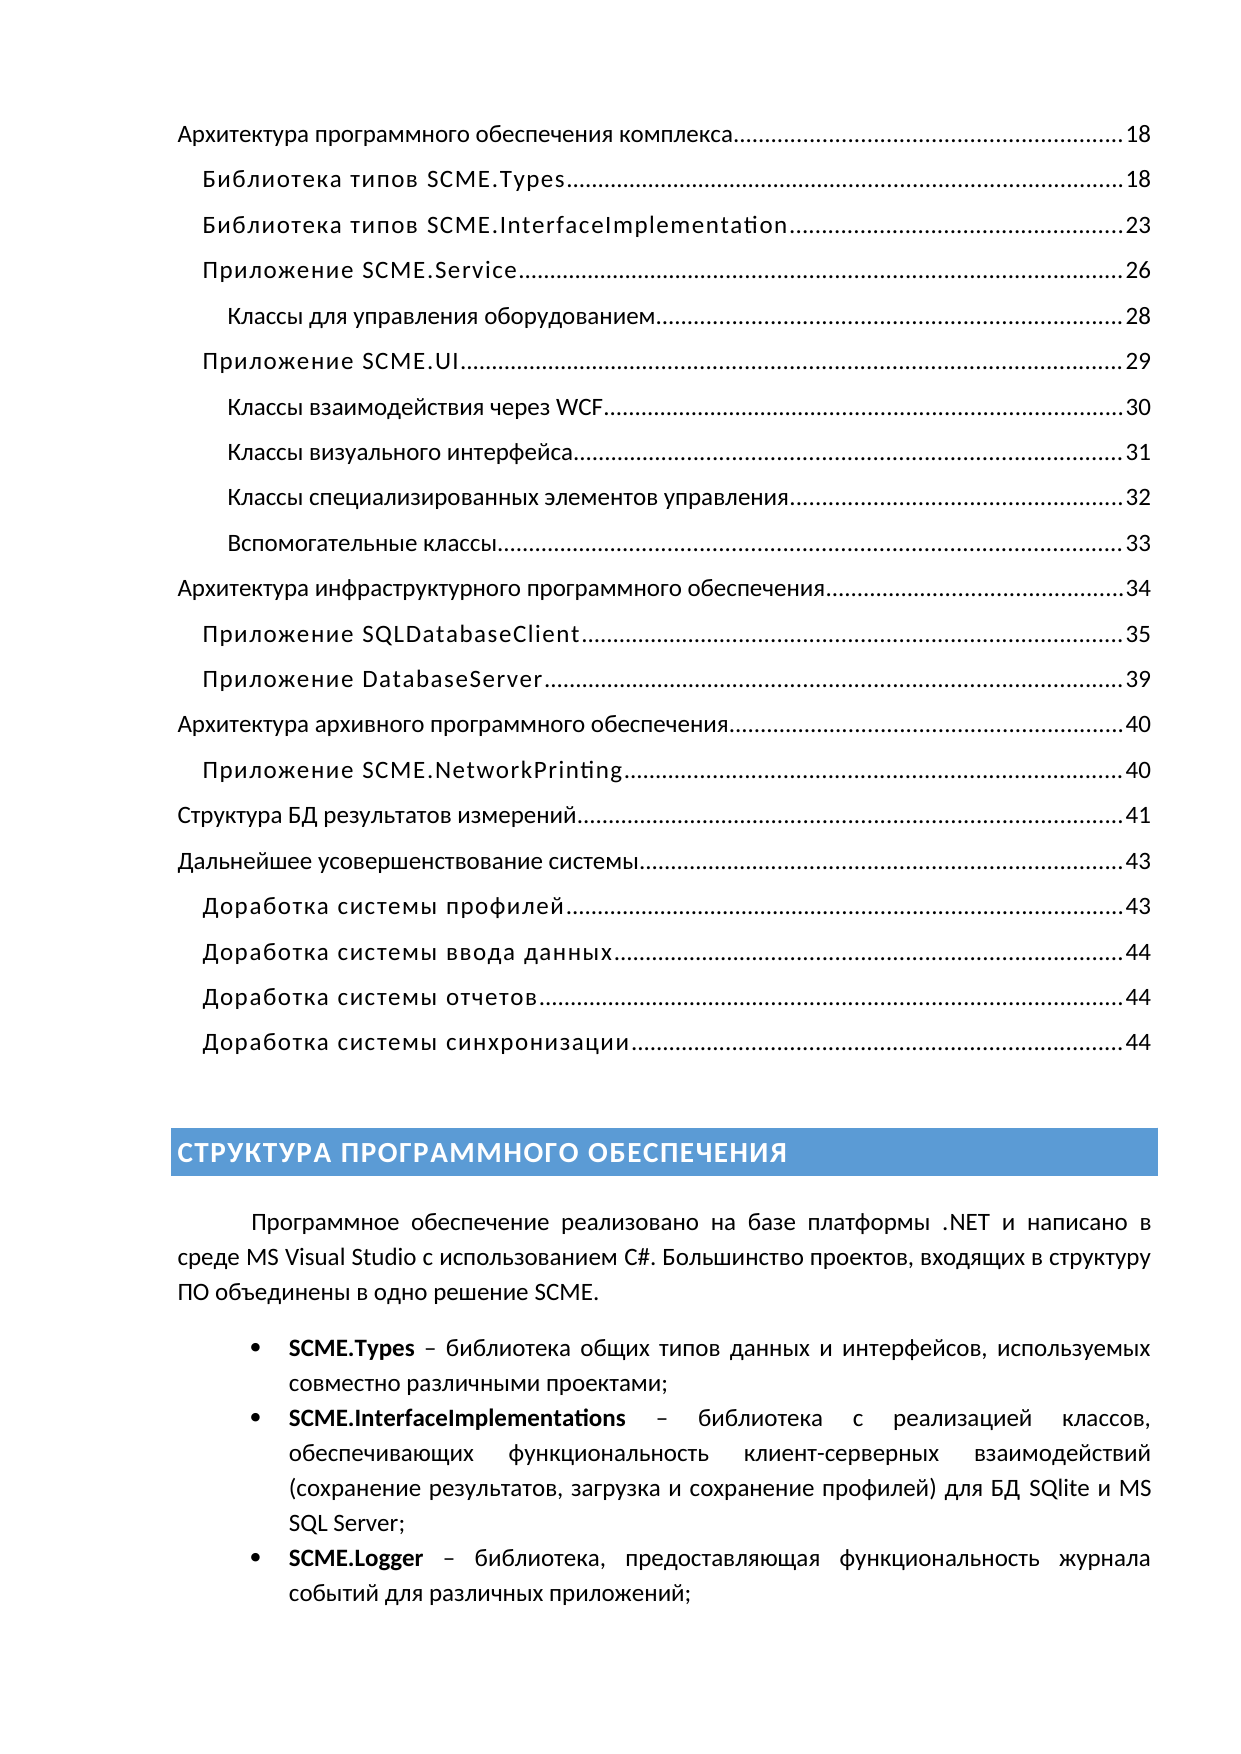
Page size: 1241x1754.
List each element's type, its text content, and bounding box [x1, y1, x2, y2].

subtitle Структура программного обеспечения [177, 1134, 1152, 1169]
list SCME.InterfaceImplementations – библиотека с реализацией классов, обеспечивающих функциональность клиент-серверных взаимодействий (сохранение результатов, загрузка и сохранение профилей) для БД SQlite и MS SQL Server; [251, 1402, 1152, 1537]
list SCME.Logger – библиотека, предоставляющая функциональность журнала событий для различных приложений; [251, 1542, 1152, 1607]
text Программное обеспечение реализовано на базе платформы .NET и написано в среде MS Visual Studio с использованием C#. Большинство проектов, входящих в структуру ПО объединены в одно решение SCME. [177, 1206, 1152, 1307]
list SCME.Types – библиотека общих типов данных и интерфейсов, используемых совместно различными проектами; [251, 1332, 1152, 1397]
